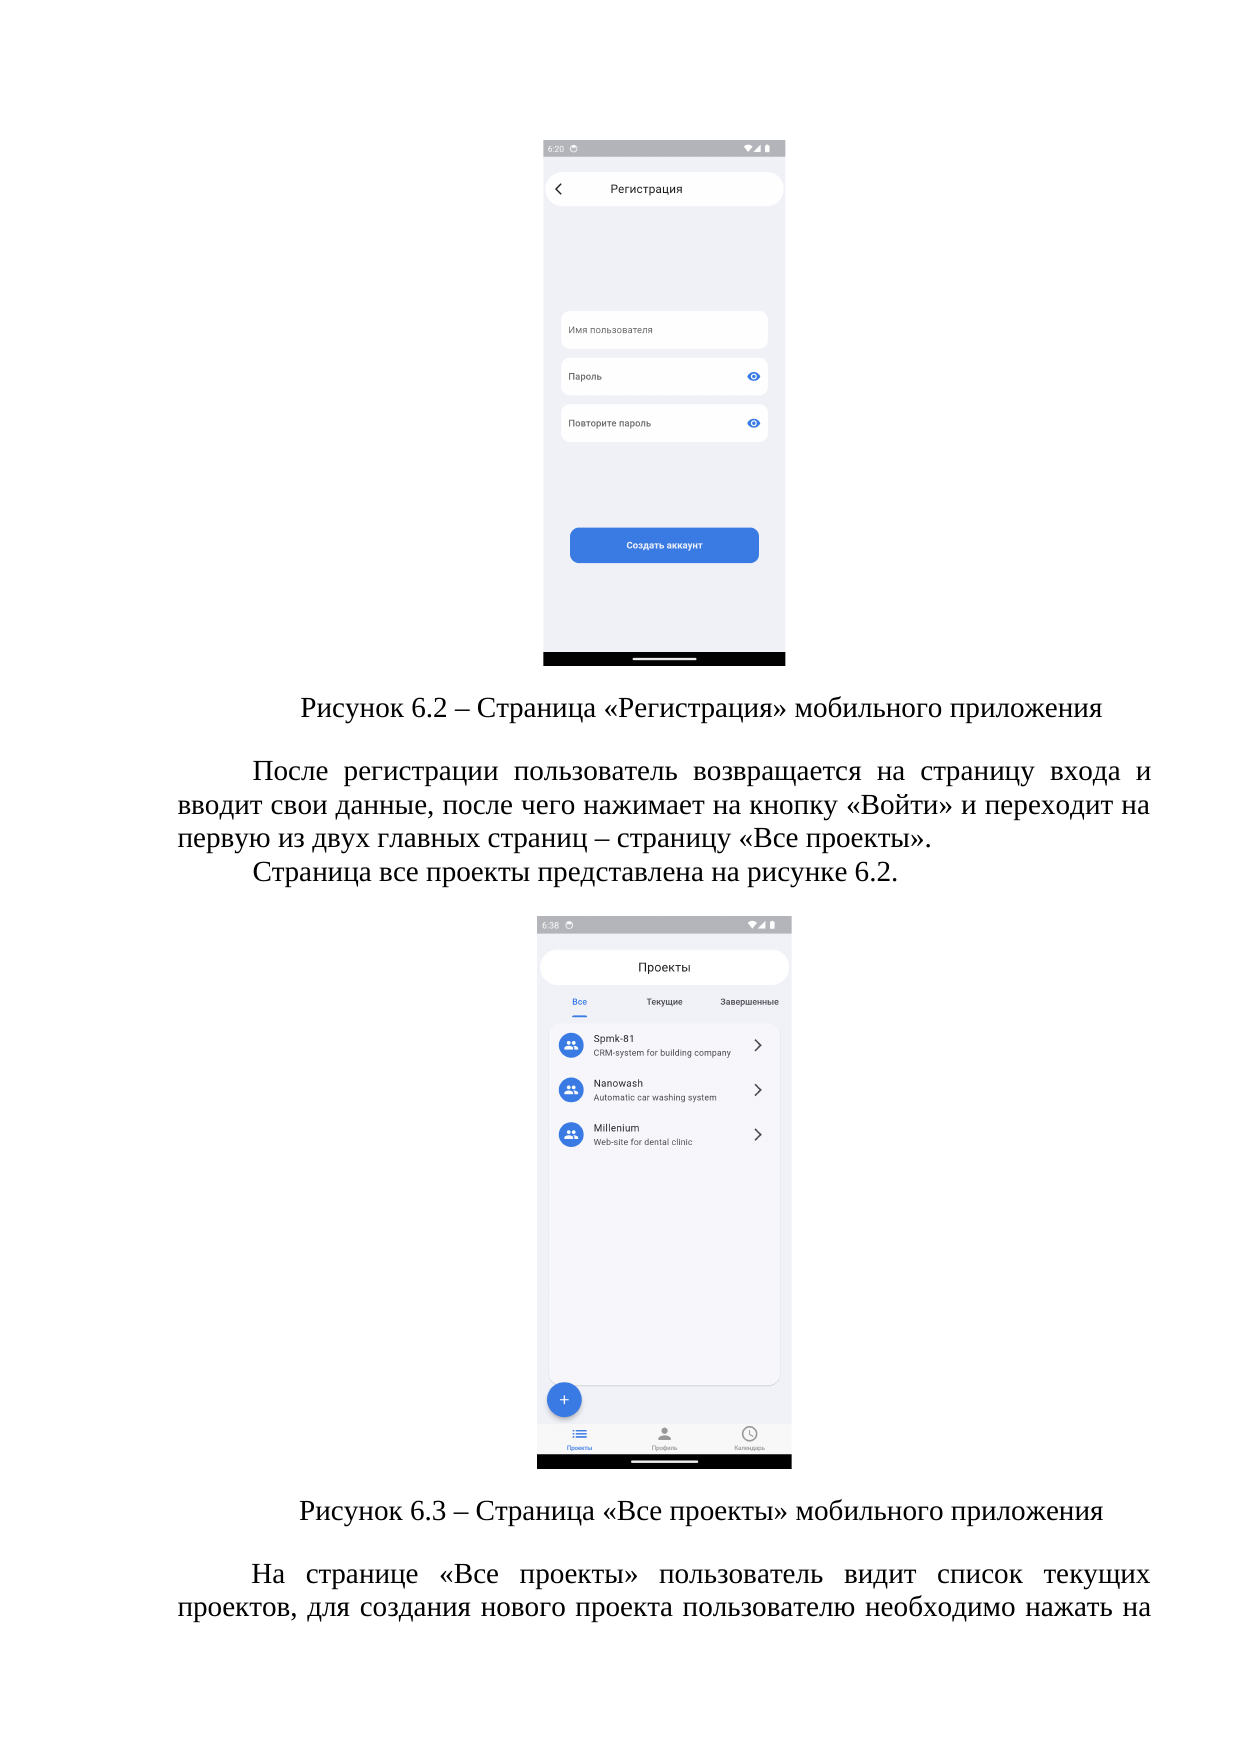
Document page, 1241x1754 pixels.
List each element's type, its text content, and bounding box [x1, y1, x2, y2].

picture [543, 140, 786, 666]
text Страница все проекты представлена на рисунке 6.2. [177, 854, 1152, 887]
picture [537, 916, 792, 1469]
text Рисунок 6.3 – Страница «Все проекты» мобильного приложения [177, 1493, 1152, 1527]
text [177, 1556, 1152, 1623]
text После регистрации пользователь возвращается на страницу входа и вводит свои данные, после чего нажимает на кнопку «Войти» и переходит на первую из двух главных страниц – страницу «Все проекты». [177, 753, 1152, 854]
text Рисунок 6.2 – Страница «Регистрация» мобильного приложения [177, 691, 1152, 724]
